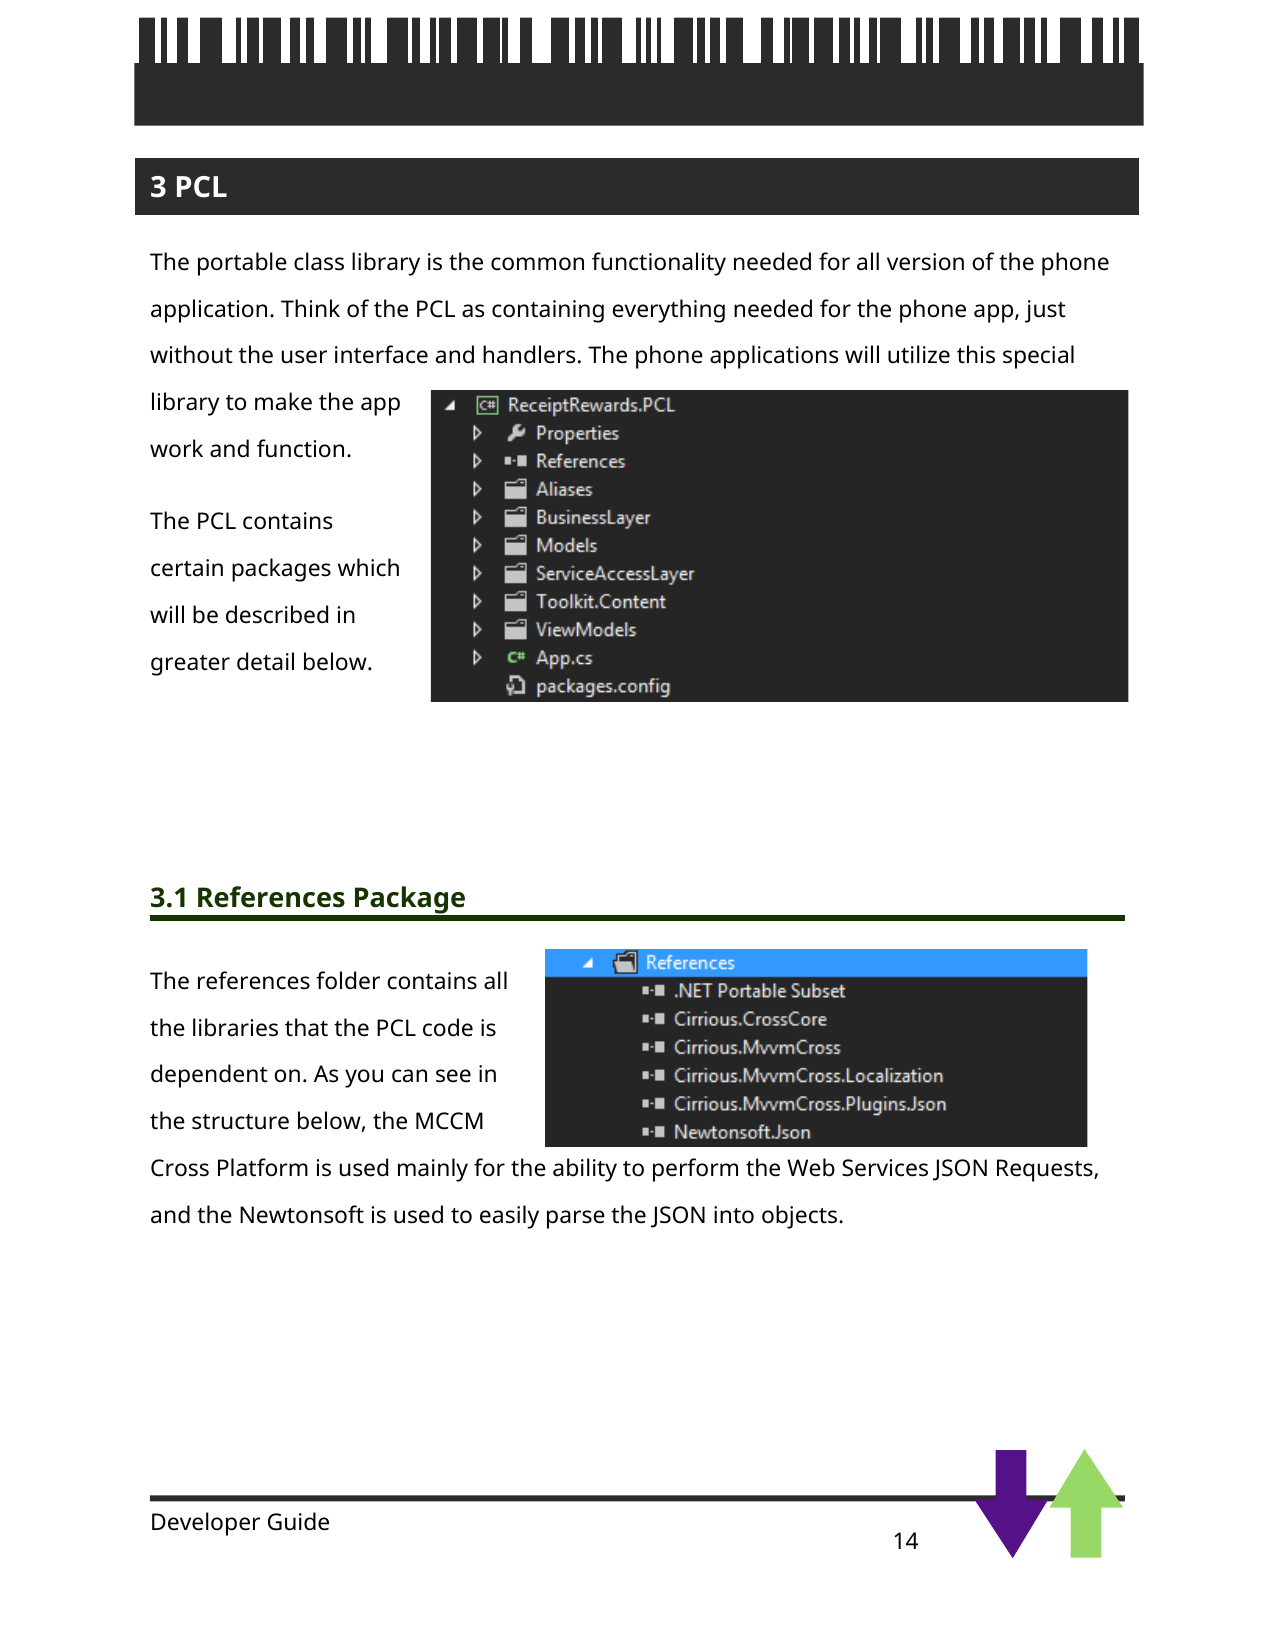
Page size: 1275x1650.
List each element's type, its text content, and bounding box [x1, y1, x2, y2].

subtitle 3.1 References Package [150, 878, 1125, 915]
picture [430, 390, 1129, 702]
text The portable class library is the common functionality needed for all version of the phone application. Think of the PCL as containing everything needed for the phone app, just without the user interface and handlers. The phone applications will utilize this special library to make the app work and function. [150, 246, 1125, 464]
picture [543, 949, 1088, 1146]
subtitle 3 PCL [142, 165, 1133, 208]
text The PCL contains certain packages which will be described in greater detail below. [150, 505, 430, 677]
